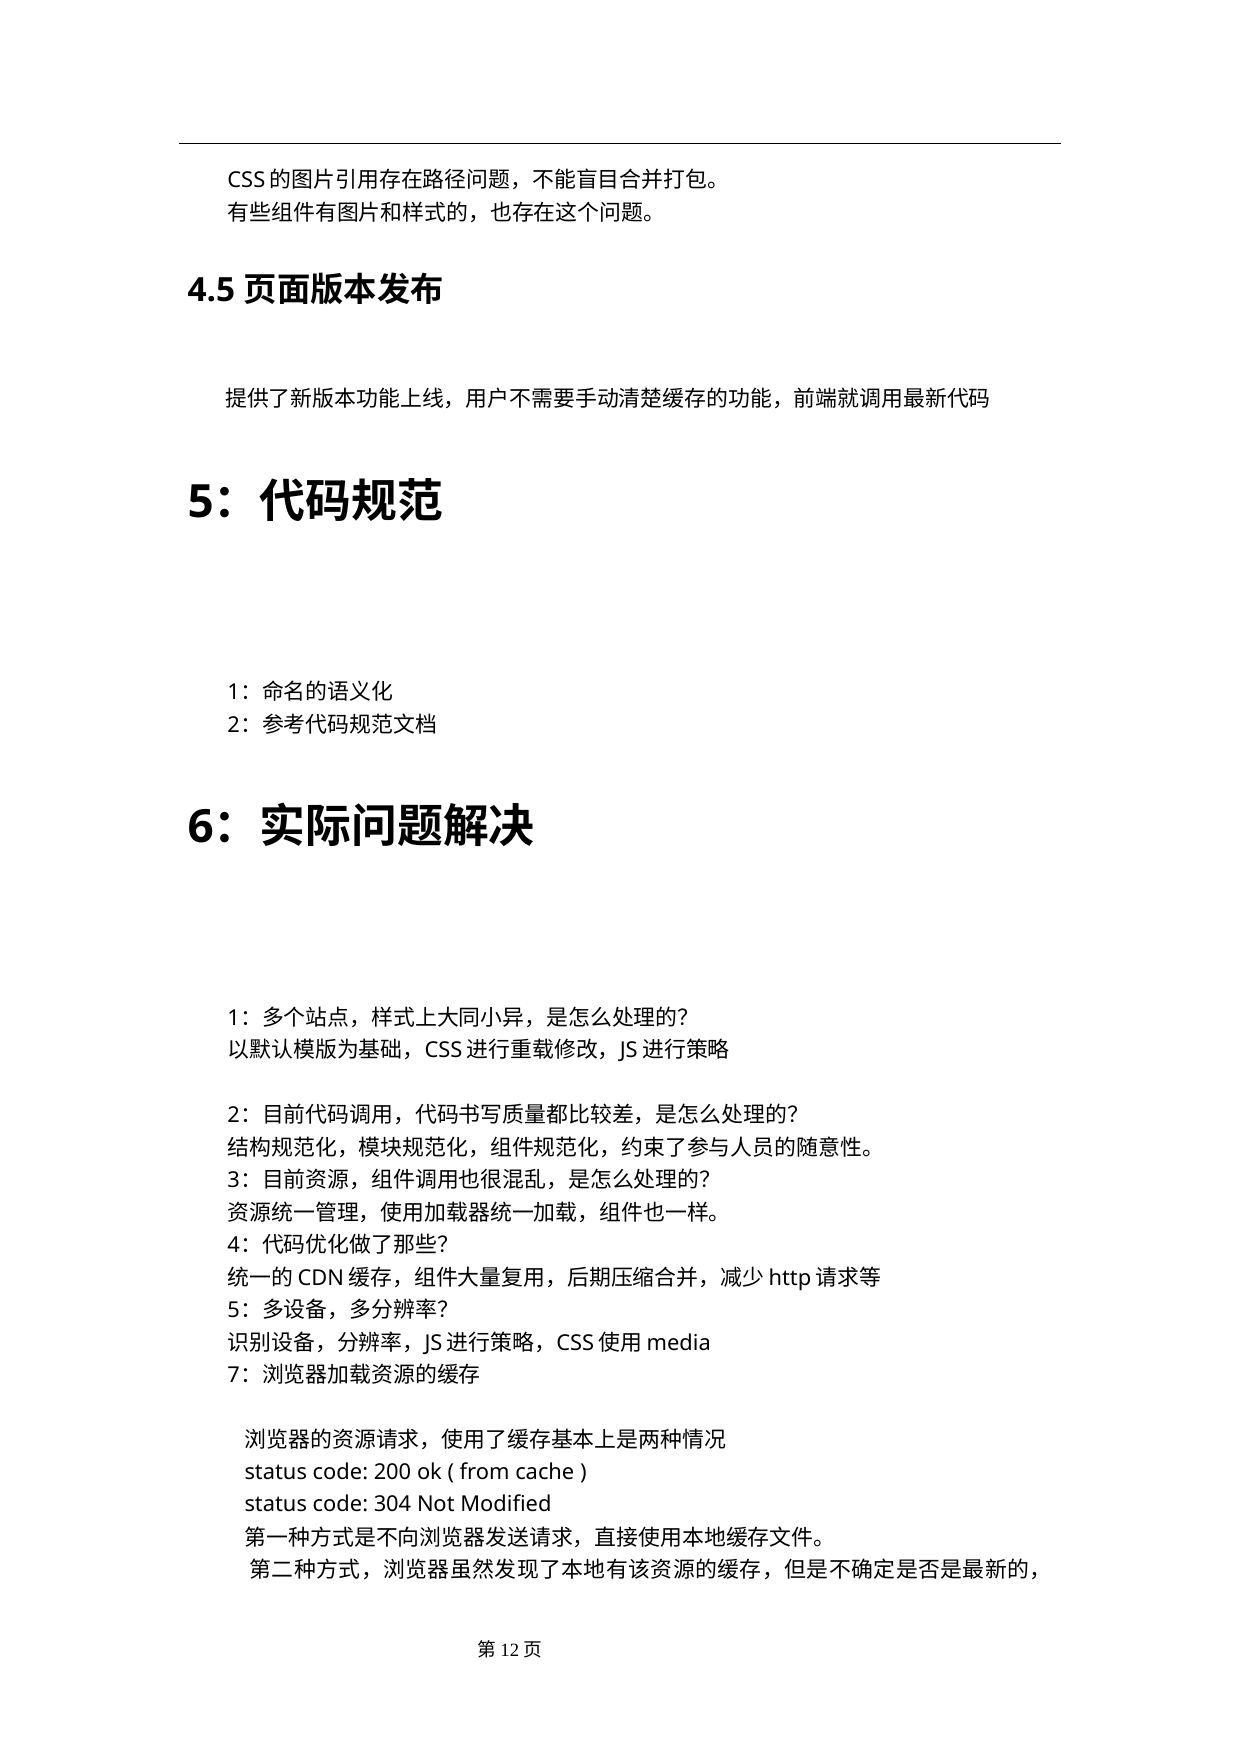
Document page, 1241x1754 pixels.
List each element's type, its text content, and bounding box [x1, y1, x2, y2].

text 结构规范化，模块规范化，组件规范化，约束了参与人员的随意性。 [187, 1129, 1053, 1162]
text status code: 200 ok ( from cache ) [187, 1454, 1053, 1487]
text 提供了新版本功能上线，用户不需要手动清楚缓存的功能，前端就调用最新代码 [187, 381, 1053, 413]
text 第一种方式是不向浏览器发送请求，直接使用本地缓存文件。 [187, 1519, 1053, 1552]
text CSS的图片引用存在路径问题，不能盲目合并打包。 [187, 162, 1053, 194]
subtitle 6：实际问题解决 [187, 774, 1053, 872]
text 2：目前代码调用，代码书写质量都比较差，是怎么处理的？ [187, 1097, 1053, 1129]
text 1：命名的语义化 [187, 674, 1053, 706]
text 资源统一管理，使用加载器统一加载，组件也一样。 [187, 1194, 1053, 1227]
text 以默认模版为基础，CSS进行重载修改，JS进行策略 [187, 1032, 1053, 1064]
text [187, 1552, 1053, 1584]
text 4：代码优化做了那些？ [187, 1227, 1053, 1259]
text 统一的CDN缓存，组件大量复用，后期压缩合并，减少http请求等 [187, 1259, 1053, 1292]
text 识别设备，分辨率，JS进行策略，CSS使用media [187, 1324, 1053, 1357]
text 7：浏览器加载资源的缓存 [187, 1357, 1053, 1389]
text 浏览器的资源请求，使用了缓存基本上是两种情况 [187, 1422, 1053, 1454]
text 2：参考代码规范文档 [187, 706, 1053, 739]
subtitle 5：代码规范 [187, 449, 1053, 546]
text 5：多设备，多分辨率？ [187, 1292, 1053, 1324]
text status code: 304 Not Modified [187, 1487, 1053, 1519]
text 有些组件有图片和样式的，也存在这个问题。 [187, 194, 1053, 227]
subtitle 4.5 页面版本发布 [187, 254, 1053, 319]
text 1：多个站点，样式上大同小异，是怎么处理的？ [187, 999, 1053, 1032]
text 3：目前资源，组件调用也很混乱，是怎么处理的？ [187, 1162, 1053, 1194]
